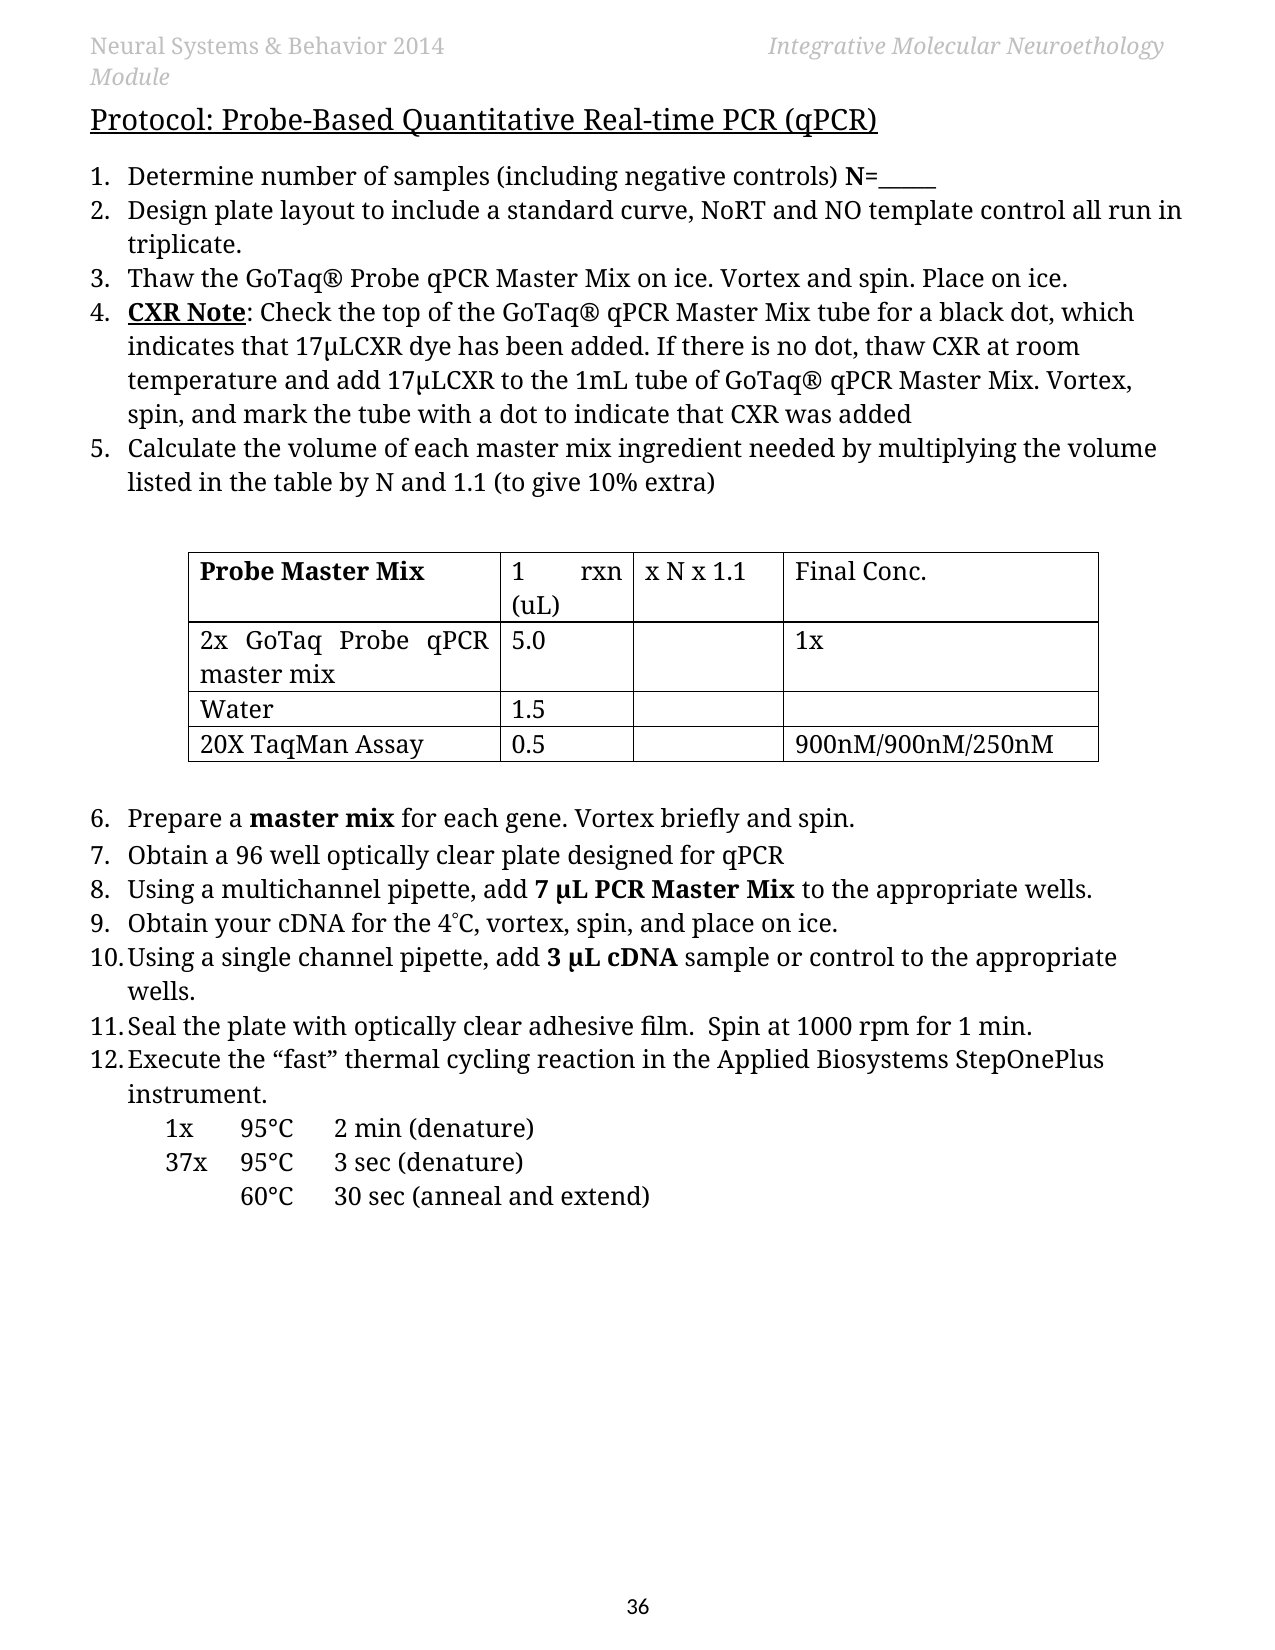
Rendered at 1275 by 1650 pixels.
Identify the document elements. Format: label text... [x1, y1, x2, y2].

table_cell 2x GoTaq Probe qPCR master mix [189, 623, 500, 691]
table_header Final Conc. [784, 553, 1098, 621]
table_header Probe Master Mix [189, 553, 500, 621]
list Using a multichannel pipette, add 7 μL PCR Master Mix to the appropriate wells. [90, 872, 1185, 906]
table_cell 5.0 [501, 623, 633, 691]
list Obtain a 96 well optically clear plate designed for qPCR [90, 838, 1185, 872]
list Prepare a master mix for each gene. Vortex briefly and spin. [90, 801, 1185, 835]
table_cell [784, 692, 1098, 726]
text Protocol: Probe-Based Quantitative Real-time PCR (qPCR) [90, 99, 1185, 138]
text 37x 95°C 3 sec (denature) [165, 1144, 1185, 1178]
list Using a single channel pipette, add 3 μL cDNA sample or control to the appropriate wells. [90, 940, 1185, 1008]
table_cell 1x [784, 623, 1098, 691]
list Execute the “fast” thermal cycling reaction in the Applied Biosystems StepOnePlus instrument. [90, 1042, 1185, 1110]
text 60°C 30 sec (anneal and extend) [165, 1178, 1185, 1212]
text 1x 95°C 2 min (denature) [165, 1110, 1185, 1144]
table_cell [634, 623, 783, 691]
table_cell 900nM/900nM/250nM [784, 727, 1098, 761]
table_cell Water [189, 692, 500, 726]
list Obtain your cDNA for the 4C, vortex, spin, and place on ice. [90, 906, 1185, 940]
table_cell 20X TaqMan Assay [189, 727, 500, 761]
list Design plate layout to include a standard curve, NoRT and NO template control all run in triplicate. [90, 192, 1185, 260]
list CXR Note: Check the top of the GoTaq® qPCR Master Mix tube for a black dot, which indicates that 17μLCXR dye has been added. If there is no dot, thaw CXR at room temperature and add 17μLCXR to the 1mL tube of GoTaq® qPCR Master Mix. Vortex, spin, and mark the tube with a dot to indicate that CXR was added [90, 294, 1185, 431]
table_header 1 rxn (uL) [501, 553, 633, 621]
list Seal the plate with optically clear adhesive film. Spin at 1000 rpm for 1 min. [90, 1008, 1185, 1042]
list Determine number of samples (including negative controls) N=_____ [90, 158, 1185, 192]
table_header x N x 1.1 [634, 553, 783, 621]
table_cell 1.5 [501, 692, 633, 726]
list Thaw the GoTaq® Probe qPCR Master Mix on ice. Vortex and spin. Place on ice. [90, 260, 1185, 294]
table_cell [634, 692, 783, 726]
table_cell [634, 727, 783, 761]
table_cell 0.5 [501, 727, 633, 761]
list Calculate the volume of each master mix ingredient needed by multiplying the volume listed in the table by N and 1.1 (to give 10% extra) [90, 431, 1185, 499]
